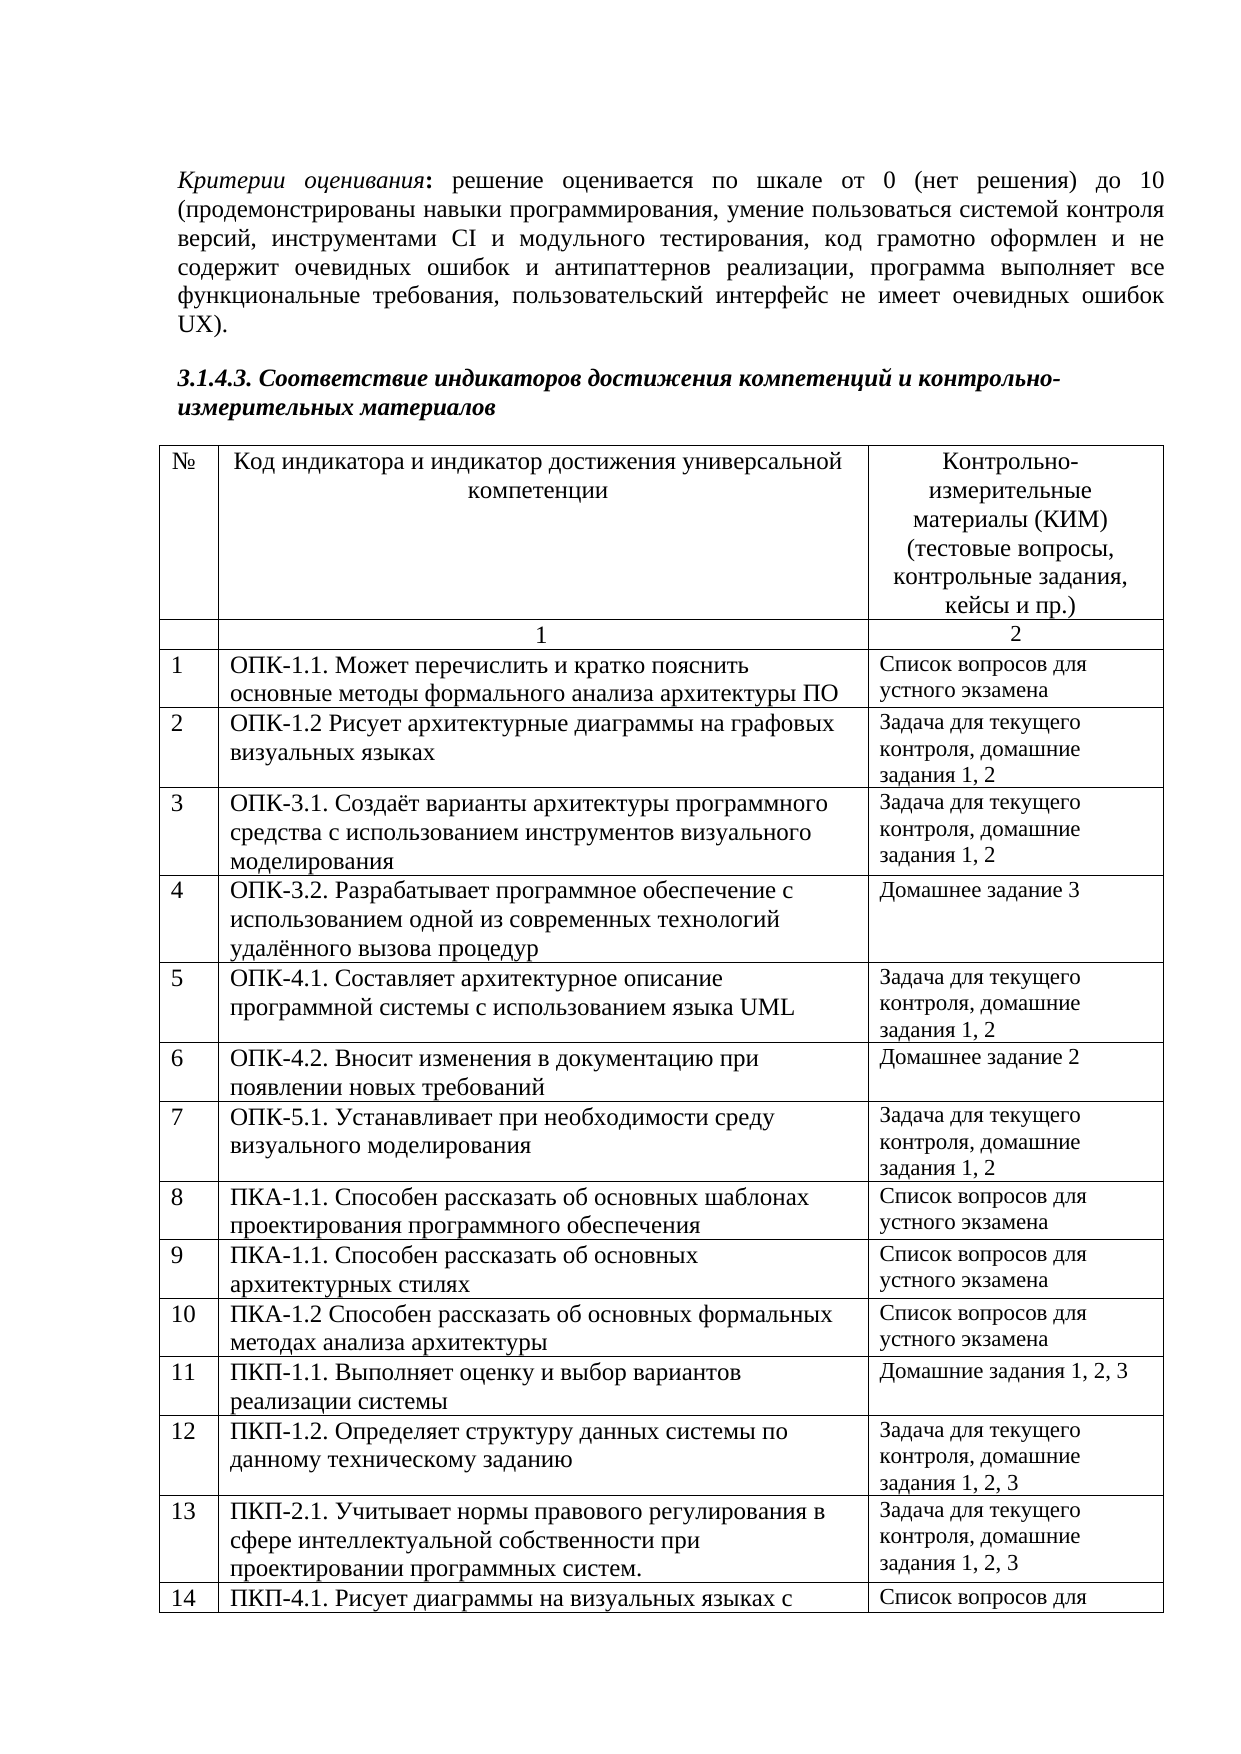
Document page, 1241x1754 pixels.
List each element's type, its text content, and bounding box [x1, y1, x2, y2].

table_cell Задача для текущего контроля, домашние задания 1, 2 [869, 708, 1163, 787]
table_cell 11 [160, 1357, 218, 1415]
table_cell 1 [219, 620, 868, 649]
table_cell Список вопросов для устного экзамена [869, 650, 1163, 707]
table_cell Задача для текущего контроля, домашние задания 1, 2 [869, 788, 1163, 874]
table_header Код индикатора и индикатор достижения универсальной компетенции [219, 446, 868, 619]
table_cell 13 [160, 1496, 218, 1582]
table_cell ОПК-5.1. Устанавливает при необходимости среду визуального моделирования [219, 1102, 868, 1181]
table_cell ПКП-1.2. Определяет структуру данных системы по данному техническому заданию [219, 1416, 868, 1495]
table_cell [869, 1583, 1163, 1612]
table_cell 5 [160, 963, 218, 1042]
table_cell 7 [160, 1102, 218, 1181]
table_cell ОПК-4.1. Составляет архитектурное описание программной системы с использованием языка UML [219, 963, 868, 1042]
table_cell 4 [160, 876, 218, 962]
table_cell 2 [160, 708, 218, 787]
table_cell Домашнее задание 3 [869, 876, 1163, 962]
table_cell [219, 1583, 868, 1612]
table_cell Задача для текущего контроля, домашние задания 1, 2, 3 [869, 1416, 1163, 1495]
table_header № [160, 446, 218, 619]
table_cell ОПК-3.2. Разрабатывает программное обеспечение с использованием одной из современных технологий удалённого вызова процедур [219, 876, 868, 962]
table_cell Задача для текущего контроля, домашние задания 1, 2 [869, 1102, 1163, 1181]
table_cell Список вопросов для устного экзамена [869, 1182, 1163, 1239]
text 3.1.4.3. Соответствие индикаторов достижения компетенций и контрольно-измерительных материалов [177, 363, 1152, 420]
table_cell Домашнее задание 2 [869, 1043, 1163, 1101]
text Критерии оценивания: решение оценивается по шкале от 0 (нет решения) до 10 (продемонстрированы навыки программирования, умение пользоваться системой контроля версий, инструментами CI и модульного тестирования, код грамотно оформлен и не содержит очевидных ошибок и антипаттернов реализации, программа выполняет все функциональные требования, пользовательский интерфейс не имеет очевидных ошибок UX). [177, 165, 1165, 338]
table_header Контрольно-измерительные материалы (КИМ) (тестовые вопросы, контрольные задания, кейсы и пр.) [869, 446, 1163, 619]
table_cell 2 [869, 620, 1163, 649]
table_cell 9 [160, 1240, 218, 1298]
table_cell Список вопросов для устного экзамена [869, 1240, 1163, 1298]
table_cell ПКА-1.1. Способен рассказать об основных шаблонах проектирования программного обеспечения [219, 1182, 868, 1239]
table_cell ПКП-1.1. Выполняет оценку и выбор вариантов реализации системы [219, 1357, 868, 1415]
table_cell [160, 620, 218, 649]
table_cell 12 [160, 1416, 218, 1495]
table_cell 10 [160, 1299, 218, 1356]
table_cell 8 [160, 1182, 218, 1239]
table_cell Задача для текущего контроля, домашние задания 1, 2, 3 [869, 1496, 1163, 1582]
table_cell Задача для текущего контроля, домашние задания 1, 2 [869, 963, 1163, 1042]
table_cell ПКА-1.2 Способен рассказать об основных формальных методах анализа архитектуры [219, 1299, 868, 1356]
table_cell ОПК-1.1. Может перечислить и кратко пояснить основные методы формального анализа архитектуры ПО [219, 650, 868, 707]
table_cell ПКП-2.1. Учитывает нормы правового регулирования в сфере интеллектуальной собственности при проектировании программных систем. [219, 1496, 868, 1582]
table_cell ОПК-1.2 Рисует архитектурные диаграммы на графовых визуальных языках [219, 708, 868, 787]
table_cell 1 [160, 650, 218, 707]
table_cell 3 [160, 788, 218, 874]
table_cell ОПК-3.1. Создаёт варианты архитектуры программного средства с использованием инструментов визуального моделирования [219, 788, 868, 874]
table_cell ОПК-4.2. Вносит изменения в документацию при появлении новых требований [219, 1043, 868, 1101]
table_cell 6 [160, 1043, 218, 1101]
table_cell Список вопросов для устного экзамена [869, 1299, 1163, 1356]
table_cell Домашние задания 1, 2, 3 [869, 1357, 1163, 1415]
table_cell ПКА-1.1. Способен рассказать об основных архитектурных стилях [219, 1240, 868, 1298]
table_cell 14 [160, 1583, 218, 1612]
